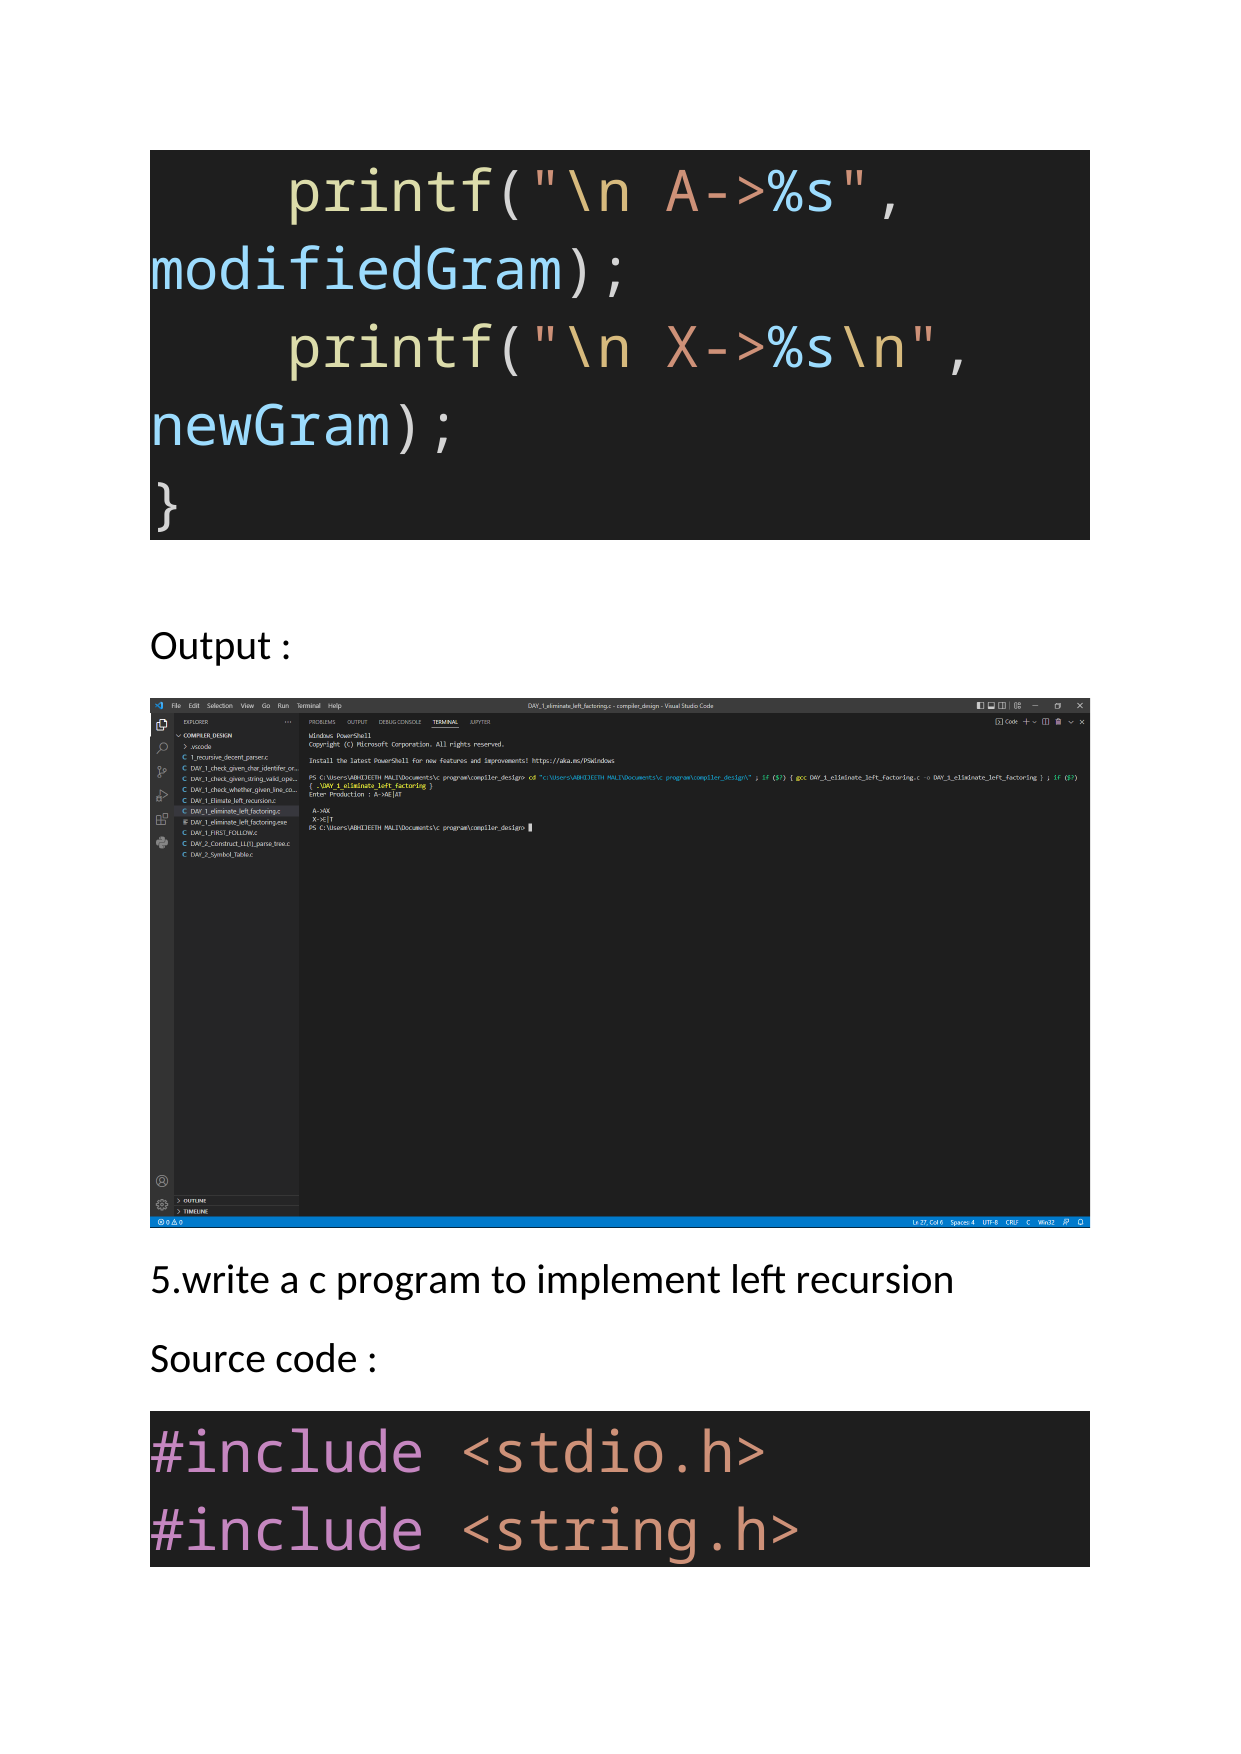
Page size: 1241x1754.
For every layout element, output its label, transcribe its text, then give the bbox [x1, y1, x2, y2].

text 5.write a c program to implement left recursion [150, 1253, 1090, 1304]
text } [150, 462, 1090, 540]
text printf("\n A->%s", modifiedGram); [150, 150, 1090, 306]
text #include <stdio.h> [150, 1411, 1090, 1489]
text Source code : [150, 1332, 1090, 1383]
text Output : [150, 619, 1090, 670]
text #include <string.h> [150, 1489, 1090, 1567]
text printf("\n X->%s\n", newGram); [150, 306, 1090, 462]
picture [150, 698, 1091, 1228]
